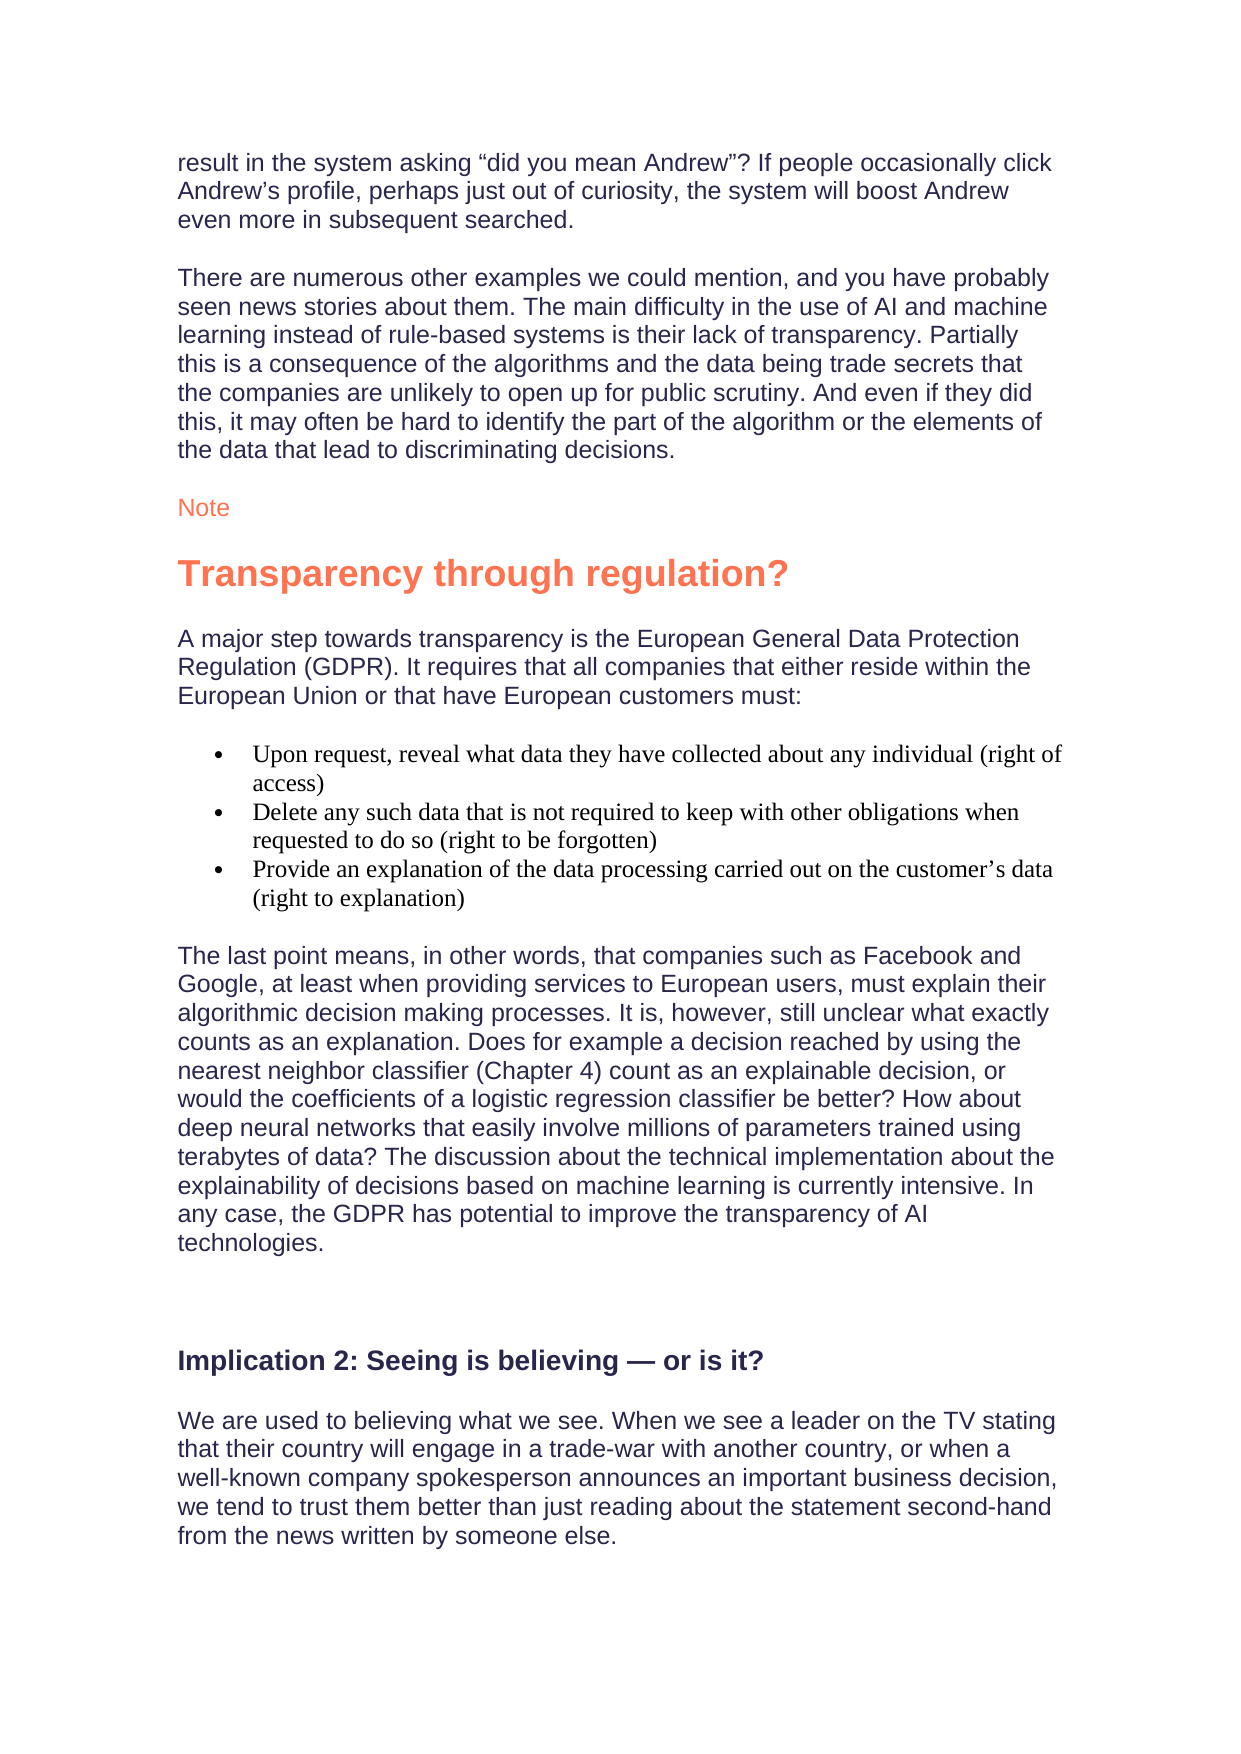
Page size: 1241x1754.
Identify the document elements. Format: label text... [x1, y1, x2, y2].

text We are used to believing what we see. When we see a leader on the TV stating that their country will engage in a trade-war with another country, or when a well-known company spokesperson announces an important business decision, we tend to trust them better than just reading about the statement second-hand from the news written by someone else. [177, 1406, 1063, 1549]
text A major step towards transparency is the European General Data Protection Regulation (GDPR). It requires that all companies that either reside within the European Union or that have European customers must: [177, 624, 1063, 710]
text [177, 148, 1063, 234]
list Upon request, reveal what data they have collected about any individual (right of access) [215, 739, 1063, 797]
text Transparency through regulation? [177, 551, 1063, 594]
list Provide an explanation of the data processing carried out on the customer’s data (right to explanation) [215, 854, 1063, 912]
list Delete any such data that is not required to keep with other obligations when requested to do so (right to be forgotten) [215, 797, 1063, 854]
text There are numerous other examples we could mention, and you have probably seen news stories about them. The main difficulty in the use of AI and machine learning instead of rule-based systems is their lack of transparency. Partially this is a consequence of the algorithms and the data being trade secrets that the companies are unlikely to open up for public scrutiny. And even if they did this, it may often be hard to identify the part of the algorithm or the elements of the data that lead to discriminating decisions. [177, 263, 1063, 464]
text Note [177, 493, 1063, 522]
text Implication 2: Seeing is believing — or is it? [177, 1344, 1063, 1376]
text The last point means, in other words, that companies such as Facebook and Google, at least when providing services to European users, must explain their algorithmic decision making processes. It is, however, still unclear what exactly counts as an explanation. Does for example a decision reached by using the nearest neighbor classifier (Chapter 4) count as an explainable decision, or would the coefficients of a logistic regression classifier be better? How about deep neural networks that easily involve millions of parameters trained using terabytes of data? The discussion about the technical implementation about the explainability of decisions based on machine learning is currently intensive. In any case, the GDPR has potential to improve the transparency of AI technologies. [177, 941, 1063, 1257]
